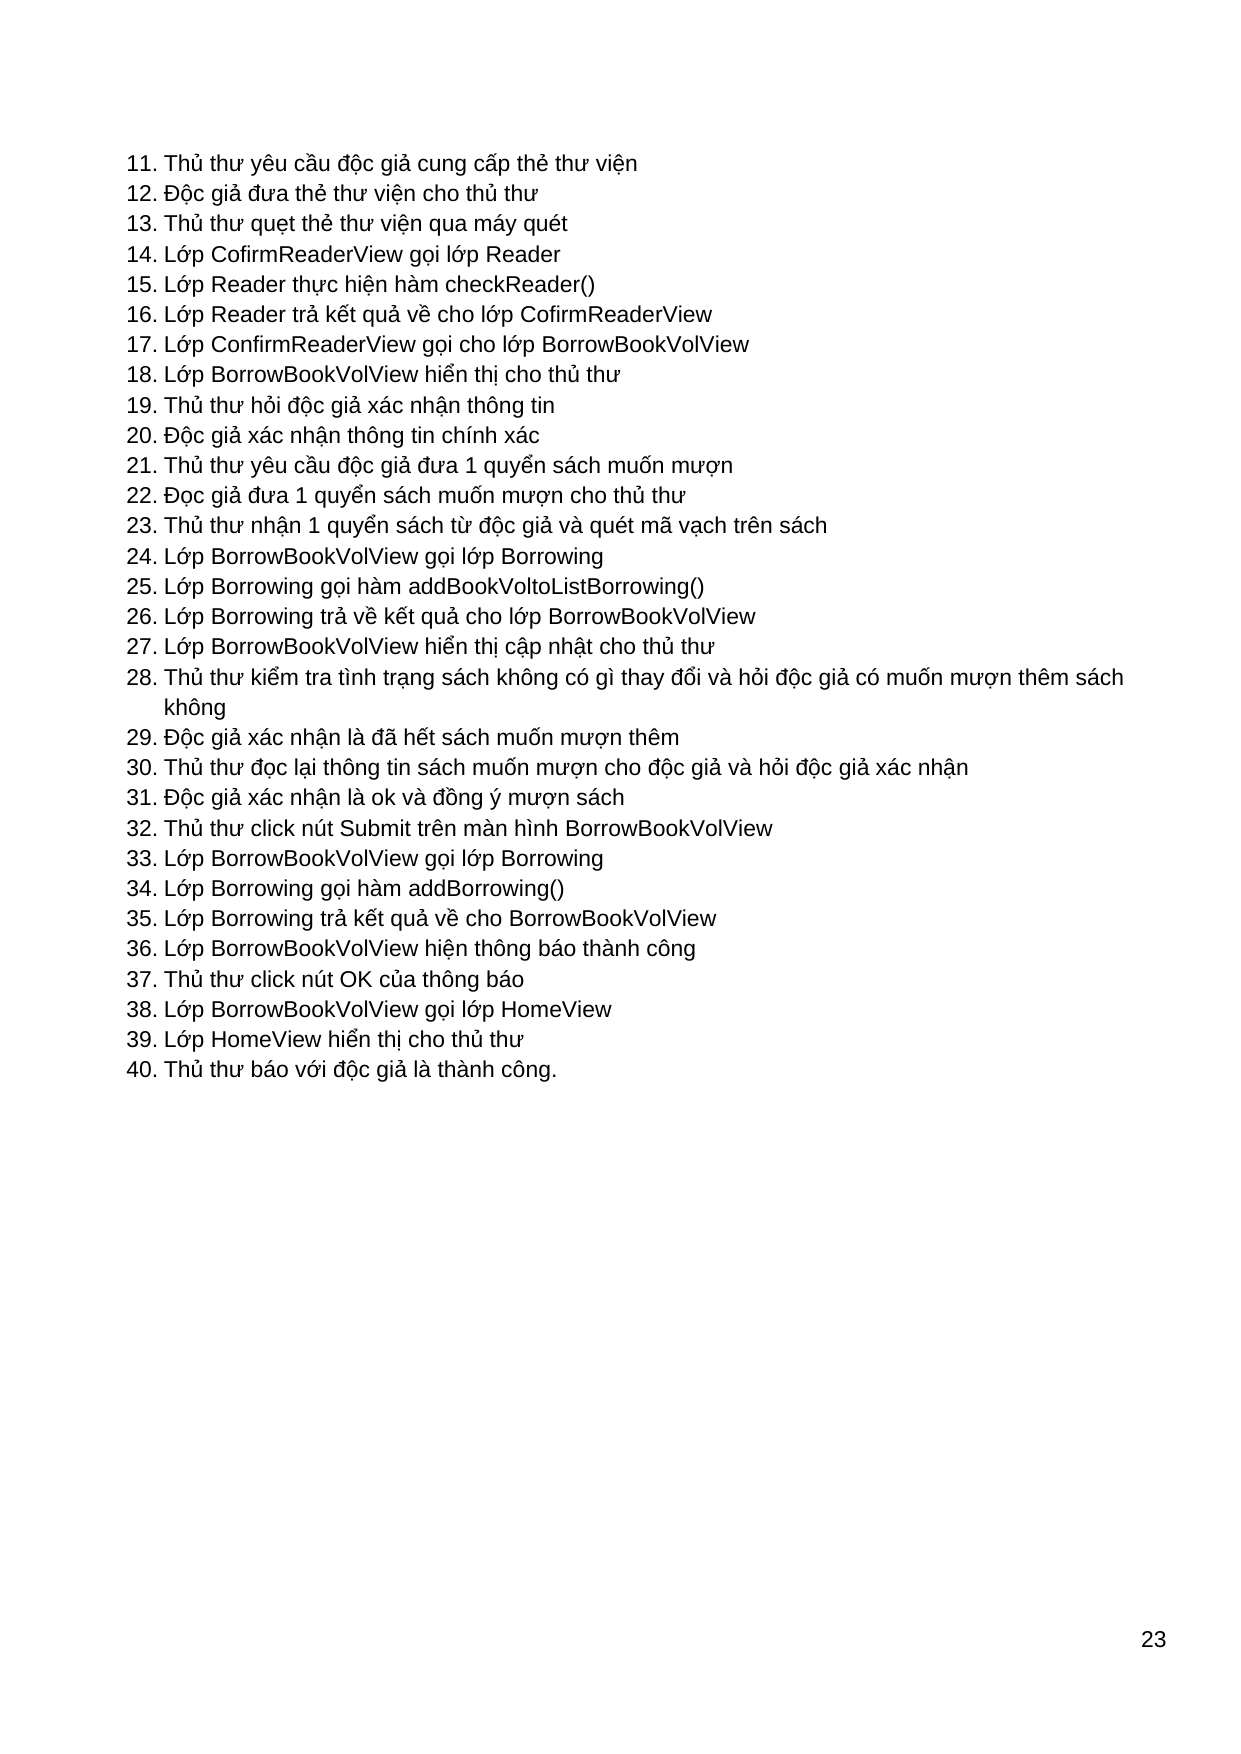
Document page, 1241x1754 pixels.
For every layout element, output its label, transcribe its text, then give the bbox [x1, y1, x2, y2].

list Lớp BorrowBookVolView gọi lớp HomeView [126, 996, 1166, 1022]
list Lớp BorrowBookVolView gọi lớp Borrowing [126, 543, 1166, 569]
list Độc giả xác nhận là ok và đồng ý mượn sách [126, 784, 1166, 811]
list Thủ thư nhận 1 quyển sách từ độc giả và quét mã vạch trên sách [126, 512, 1166, 539]
list Lớp HomeView hiển thị cho thủ thư [126, 1026, 1166, 1052]
list Lớp BorrowBookVolView hiện thông báo thành công [126, 935, 1166, 962]
list Thủ thư kiểm tra tình trạng sách không có gì thay đổi và hỏi độc giả có muốn mượn thêm sách không [126, 663, 1166, 720]
list Lớp Borrowing trả về kết quả cho lớp BorrowBookVolView [126, 603, 1166, 629]
list Thủ thư báo với độc giả là thành công. [126, 1056, 1166, 1083]
list Lớp Borrowing gọi hàm addBookVoltoListBorrowing() [126, 573, 1166, 599]
list Lớp ConfirmReaderView gọi cho lớp BorrowBookVolView [126, 331, 1166, 358]
list Thủ thư yêu cầu độc giả cung cấp thẻ thư viện [126, 150, 1166, 176]
list Độc giả xác nhận là đã hết sách muốn mượn thêm [126, 724, 1166, 750]
list Thủ thư click nút Submit trên màn hình BorrowBookVolView [126, 814, 1166, 841]
list Độc giả xác nhận thông tin chính xác [126, 422, 1166, 448]
list Thủ thư click nút OK của thông báo [126, 966, 1166, 992]
list Lớp Reader thực hiện hàm checkReader() [126, 271, 1166, 297]
list Lớp Reader trả kết quả về cho lớp CofirmReaderView [126, 301, 1166, 327]
list Lớp Borrowing gọi hàm addBorrowing() [126, 875, 1166, 901]
list Thủ thư quẹt thẻ thư viện qua máy quét [126, 210, 1166, 237]
list Lớp BorrowBookVolView hiển thị cho thủ thư [126, 361, 1166, 388]
list Lớp BorrowBookVolView hiển thị cập nhật cho thủ thư [126, 633, 1166, 660]
list Lớp Borrowing trả kết quả về cho BorrowBookVolView [126, 905, 1166, 932]
list Lớp CofirmReaderView gọi lớp Reader [126, 241, 1166, 267]
list Thủ thư hỏi độc giả xác nhận thông tin [126, 392, 1166, 418]
list Thủ thư đọc lại thông tin sách muốn mượn cho độc giả và hỏi độc giả xác nhận [126, 754, 1166, 781]
list Đọc giả đưa 1 quyển sách muốn mượn cho thủ thư [126, 482, 1166, 509]
list Lớp BorrowBookVolView gọi lớp Borrowing [126, 845, 1166, 871]
list Độc giả đưa thẻ thư viện cho thủ thư [126, 180, 1166, 207]
list Thủ thư yêu cầu độc giả đưa 1 quyển sách muốn mượn [126, 452, 1166, 478]
